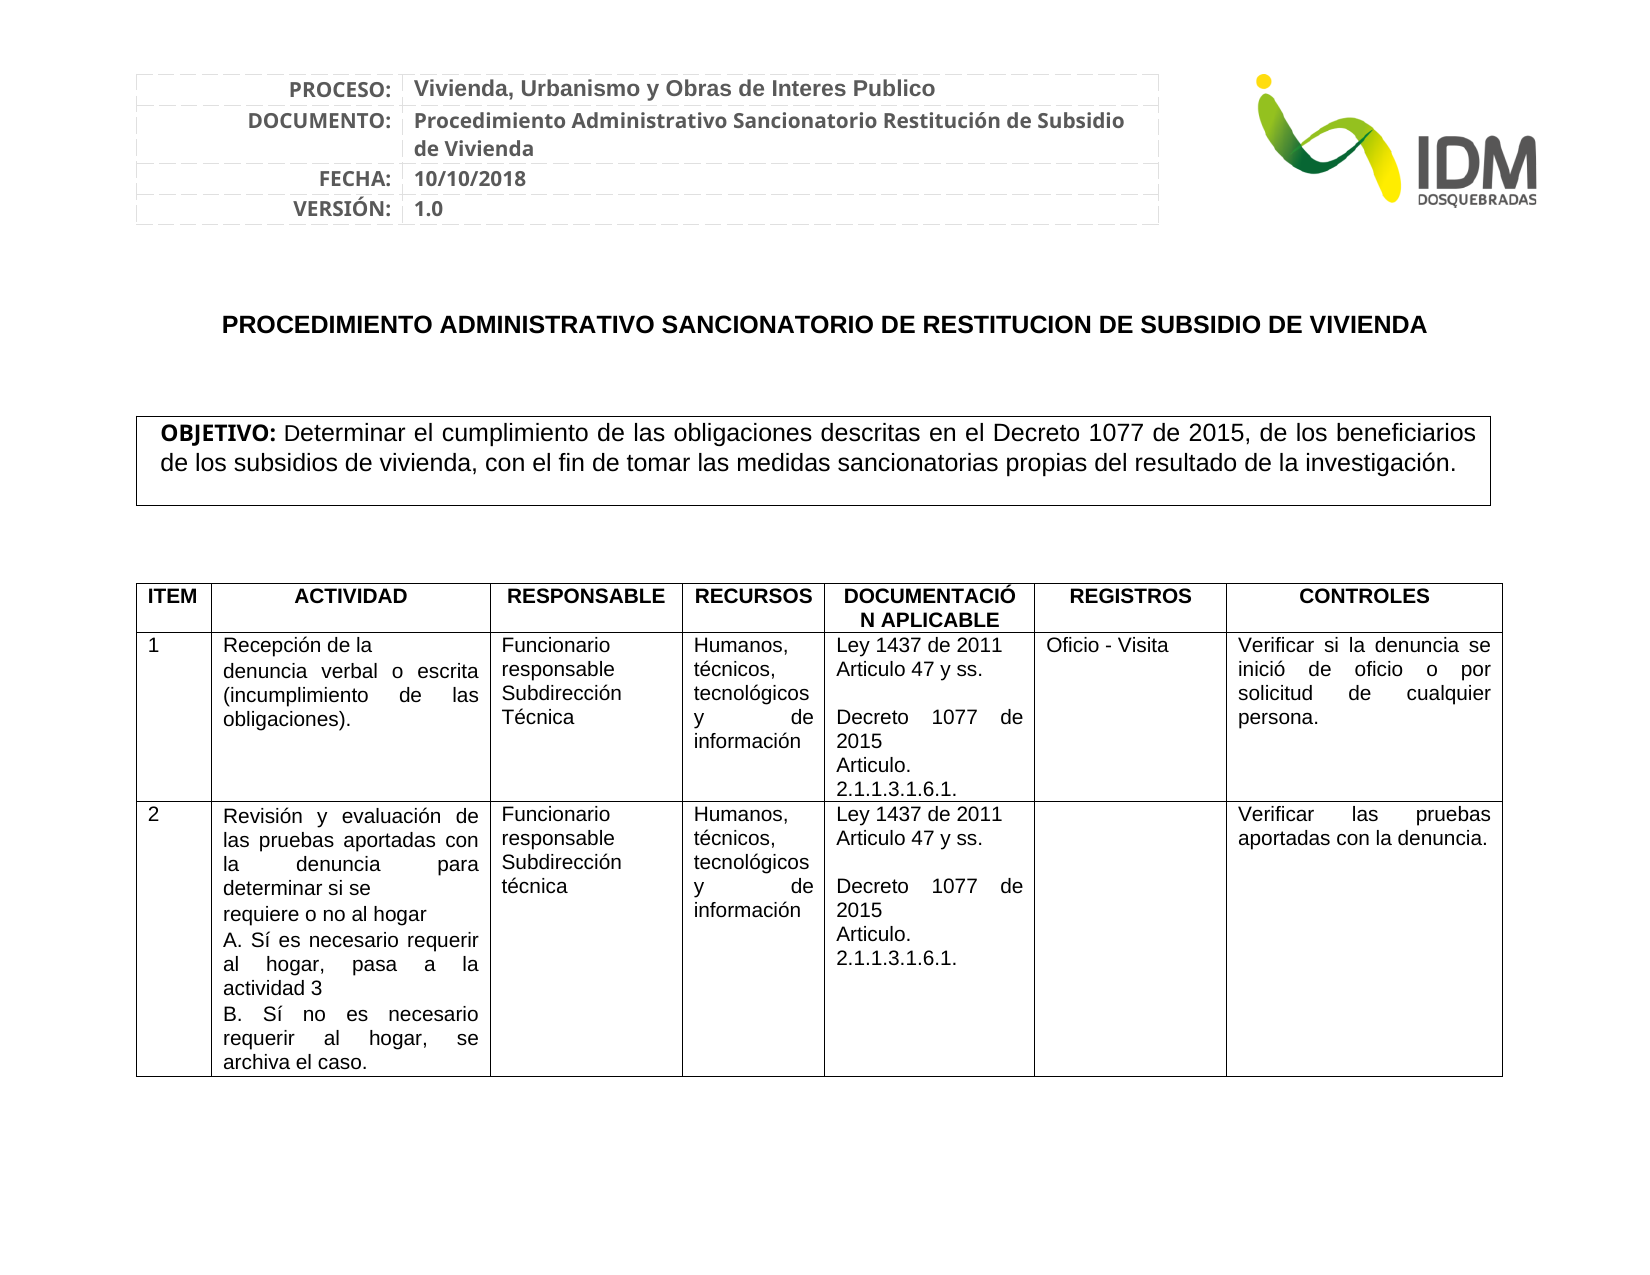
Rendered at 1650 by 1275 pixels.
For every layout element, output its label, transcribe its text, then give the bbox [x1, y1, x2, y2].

table_cell Ley 1437 de 2011 Articulo 47 y ss. Decreto 1077 de 2015 Articulo. 2.1.1.3.1.6.1. [825, 802, 1034, 1076]
table_header RECURSOS [683, 584, 824, 632]
table_cell 1 [137, 633, 211, 801]
table_cell Verificar las pruebas aportadas con la denuncia. [1227, 802, 1502, 1076]
table_cell Ley 1437 de 2011 Articulo 47 y ss. Decreto 1077 de 2015 Articulo. 2.1.1.3.1.6.1. [825, 633, 1034, 801]
table_cell Funcionario responsable Subdirección Técnica [491, 633, 682, 801]
table_header DOCUMENTACIÓN APLICABLE [825, 584, 1034, 632]
table_cell 2 [137, 802, 211, 1076]
table_cell [1035, 802, 1226, 1076]
table_header ACTIVIDAD [212, 584, 490, 632]
table_cell Oficio - Visita [1035, 633, 1226, 801]
table_cell Humanos, técnicos, tecnológicos y de información [683, 802, 824, 1076]
table_cell Funcionario responsable Subdirección técnica [491, 802, 682, 1076]
text PROCEDIMIENTO ADMINISTRATIVO SANCIONATORIO DE RESTITUCION DE SUBSIDIO DE VIVIENDA [148, 310, 1502, 339]
table_header REGISTROS [1035, 584, 1226, 632]
table_header OBJETIVO: Determinar el cumplimiento de las obligaciones descritas en el Decreto 1077 de 2015, de los beneficiarios de los subsidios de vivienda, con el fin de tomar las medidas sancionatorias propias del resultado de la investigación. [137, 417, 1490, 505]
table_header RESPONSABLE [491, 584, 682, 632]
picture [1256, 74, 1537, 208]
table_header ITEM [137, 584, 211, 632]
table_cell Recepción de la denuncia verbal o escrita (incumplimiento de las obligaciones). [212, 633, 490, 801]
table_header CONTROLES [1227, 584, 1502, 632]
table_cell Verificar si la denuncia se inició de oficio o por solicitud de cualquier persona. [1227, 633, 1502, 801]
table_cell Humanos, técnicos, tecnológicos y de información [683, 633, 824, 801]
